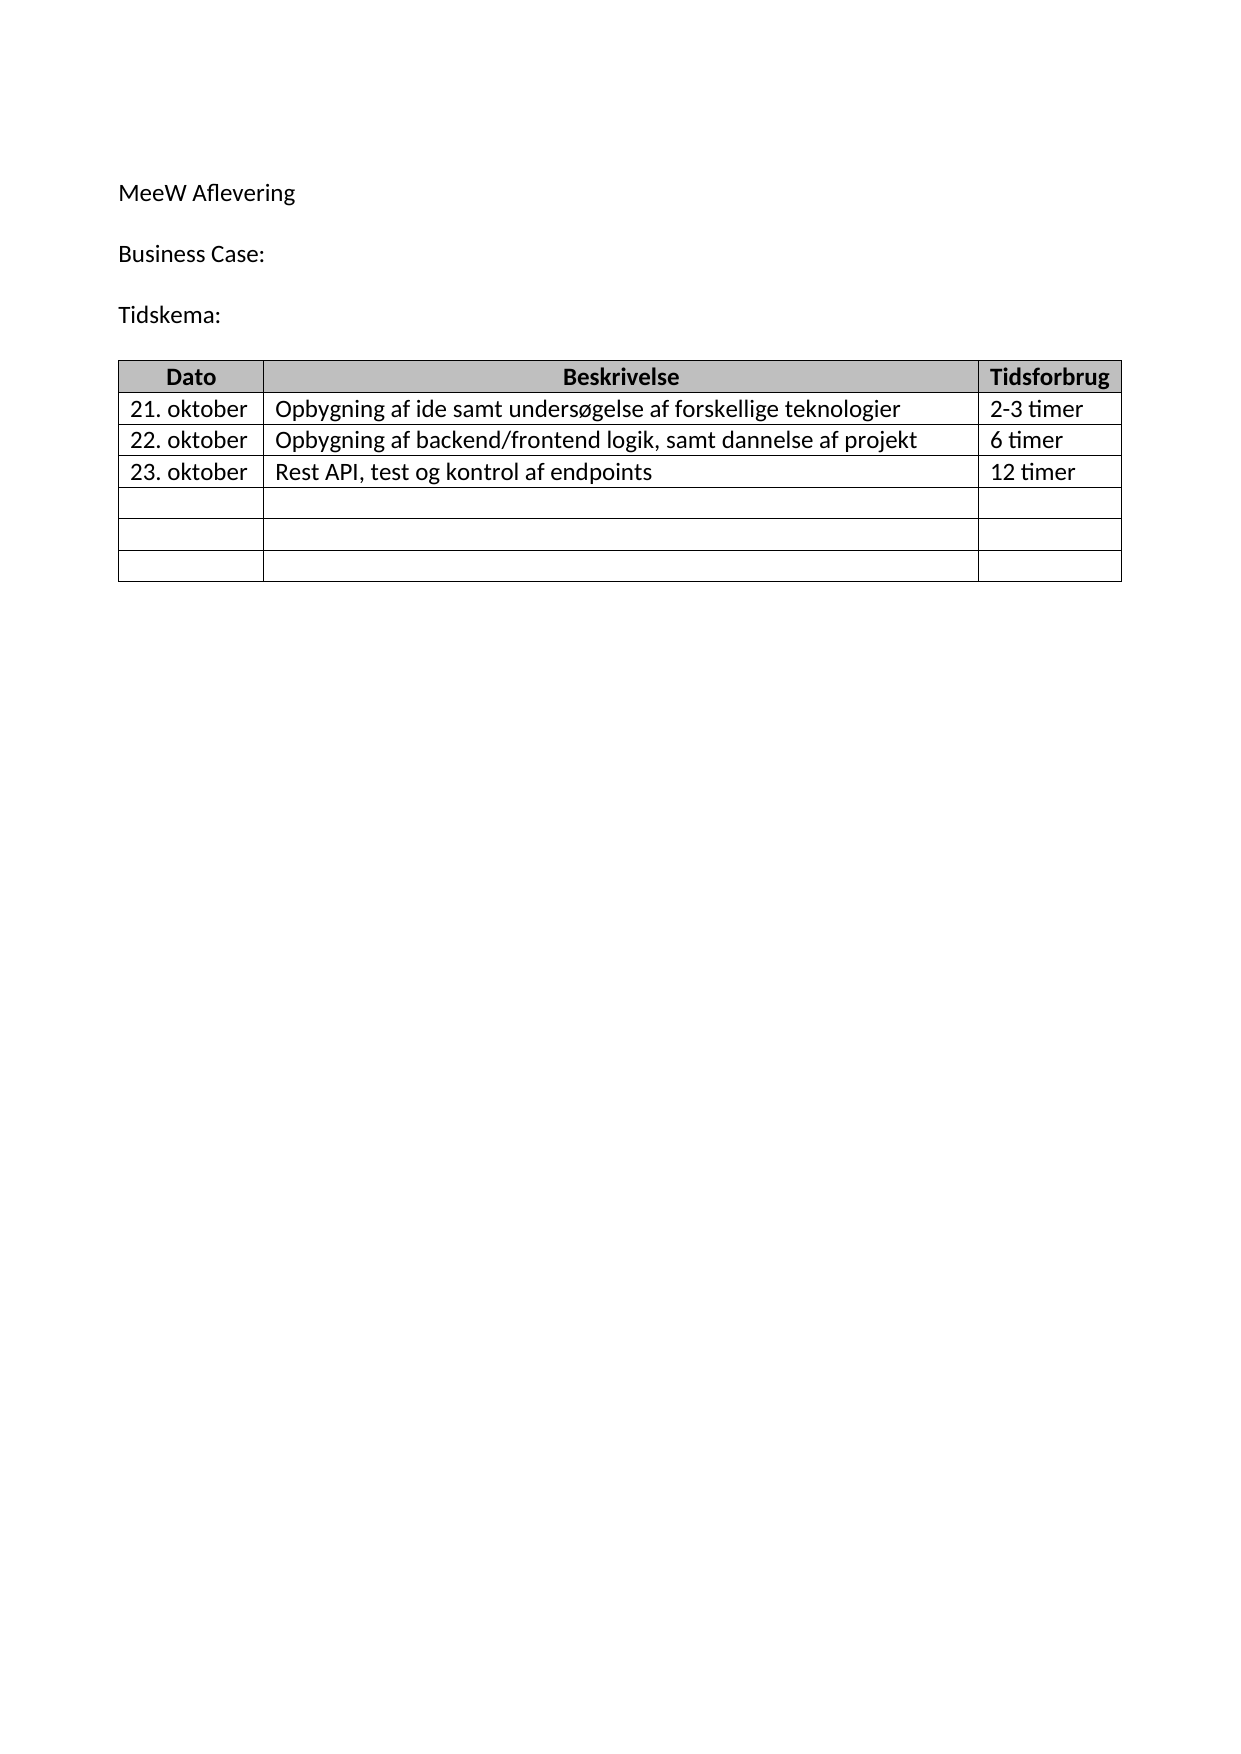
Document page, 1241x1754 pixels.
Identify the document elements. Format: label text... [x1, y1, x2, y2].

table_cell 22. oktober [119, 425, 263, 455]
table_cell [264, 488, 978, 518]
table_cell 6 timer [979, 425, 1121, 455]
table_cell 12 timer [979, 456, 1121, 487]
table_cell 21. oktober [119, 393, 263, 423]
table_cell 23. oktober [119, 456, 263, 487]
table_cell [979, 488, 1121, 518]
table_cell [264, 551, 978, 581]
table_header Dato [119, 361, 263, 392]
table_header Beskrivelse [264, 361, 978, 392]
table_cell Rest API, test og kontrol af endpoints [264, 456, 978, 487]
text MeeW Aflevering [118, 177, 1122, 208]
table_header Tidsforbrug [979, 361, 1121, 392]
table_cell Opbygning af ide samt undersøgelse af forskellige teknologier [264, 393, 978, 423]
table_cell [979, 519, 1121, 550]
table_cell 2-3 timer [979, 393, 1121, 423]
text Business Case: [118, 238, 1122, 269]
text Tidskema: [118, 299, 1122, 330]
table_cell [119, 519, 263, 550]
table_cell [264, 519, 978, 550]
table_cell [119, 488, 263, 518]
table_cell Opbygning af backend/frontend logik, samt dannelse af projekt [264, 425, 978, 455]
table_cell [979, 551, 1121, 581]
table_cell [119, 551, 263, 581]
